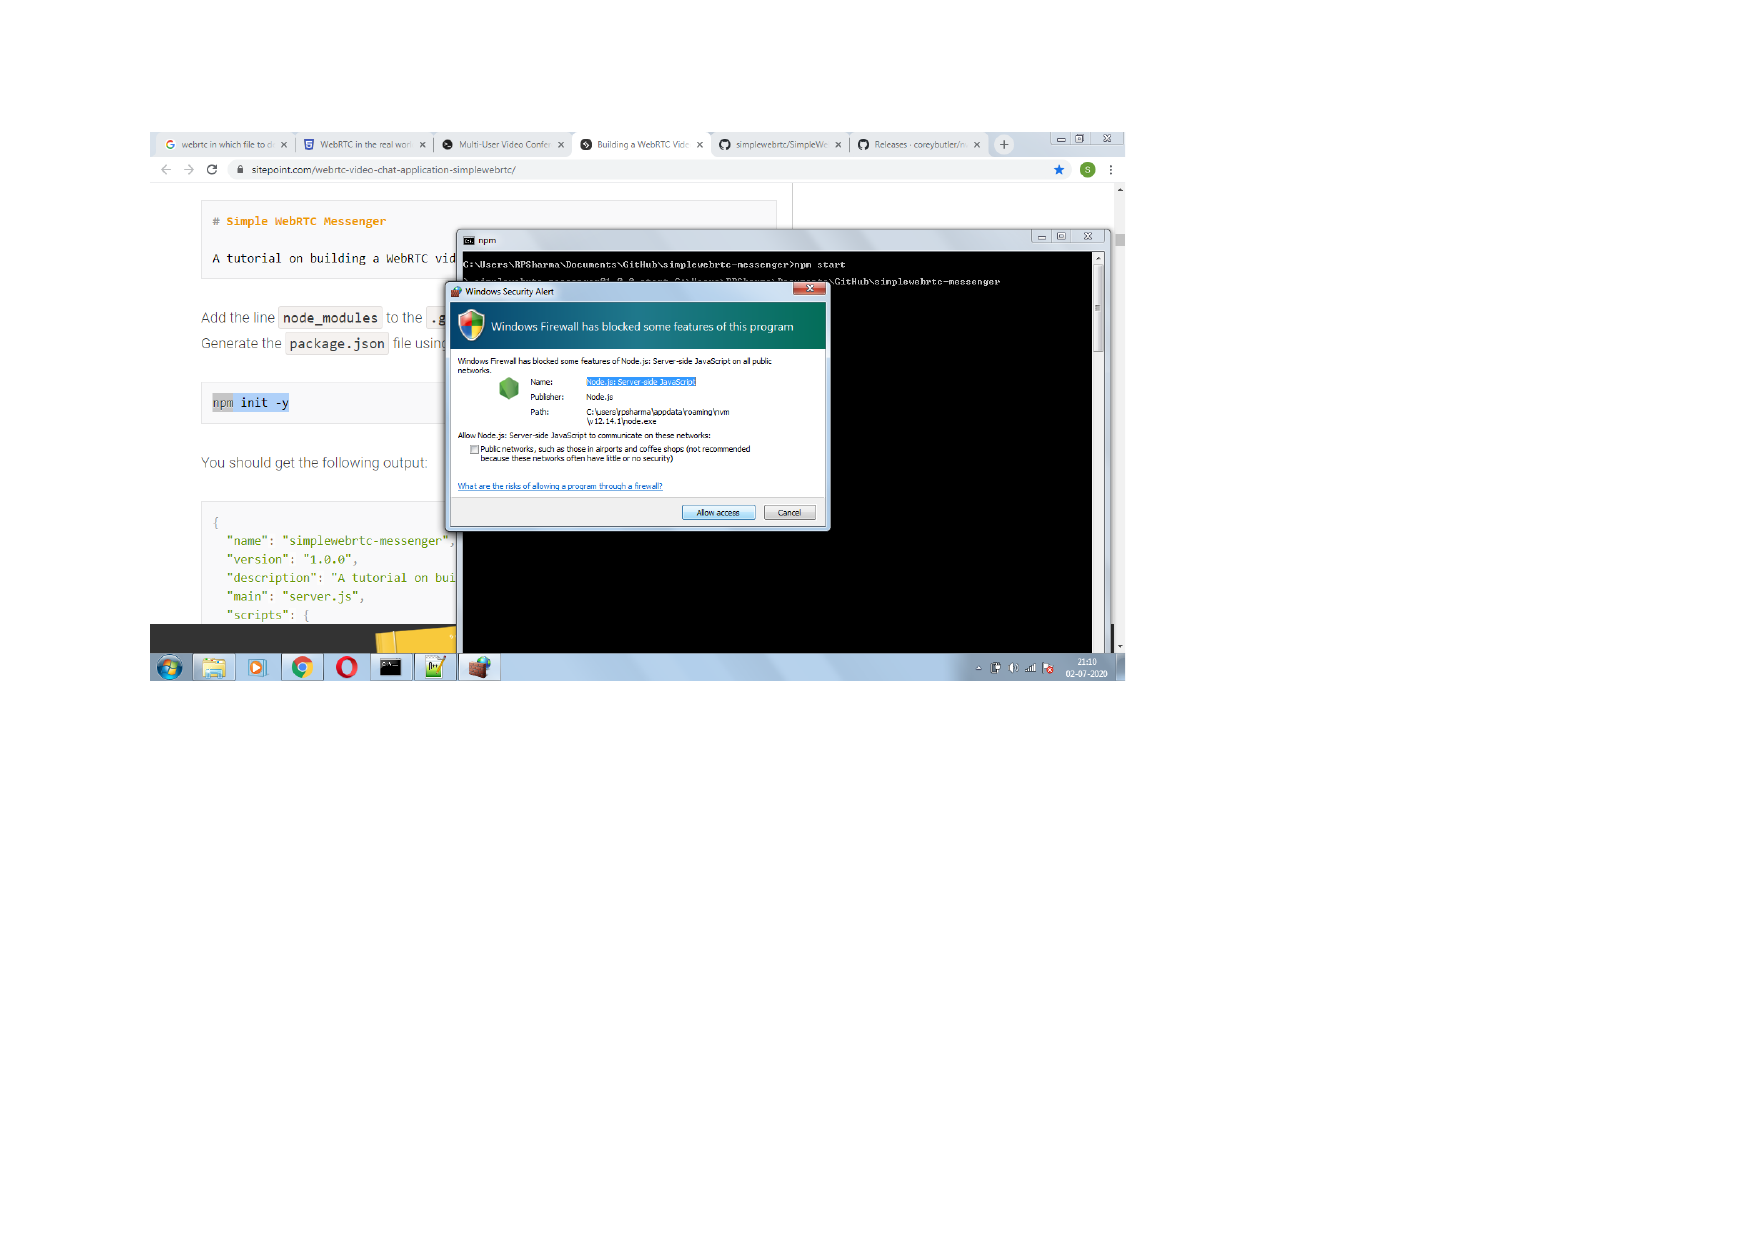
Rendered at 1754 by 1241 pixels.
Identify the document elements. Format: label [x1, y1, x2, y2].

picture [150, 132, 1125, 681]
